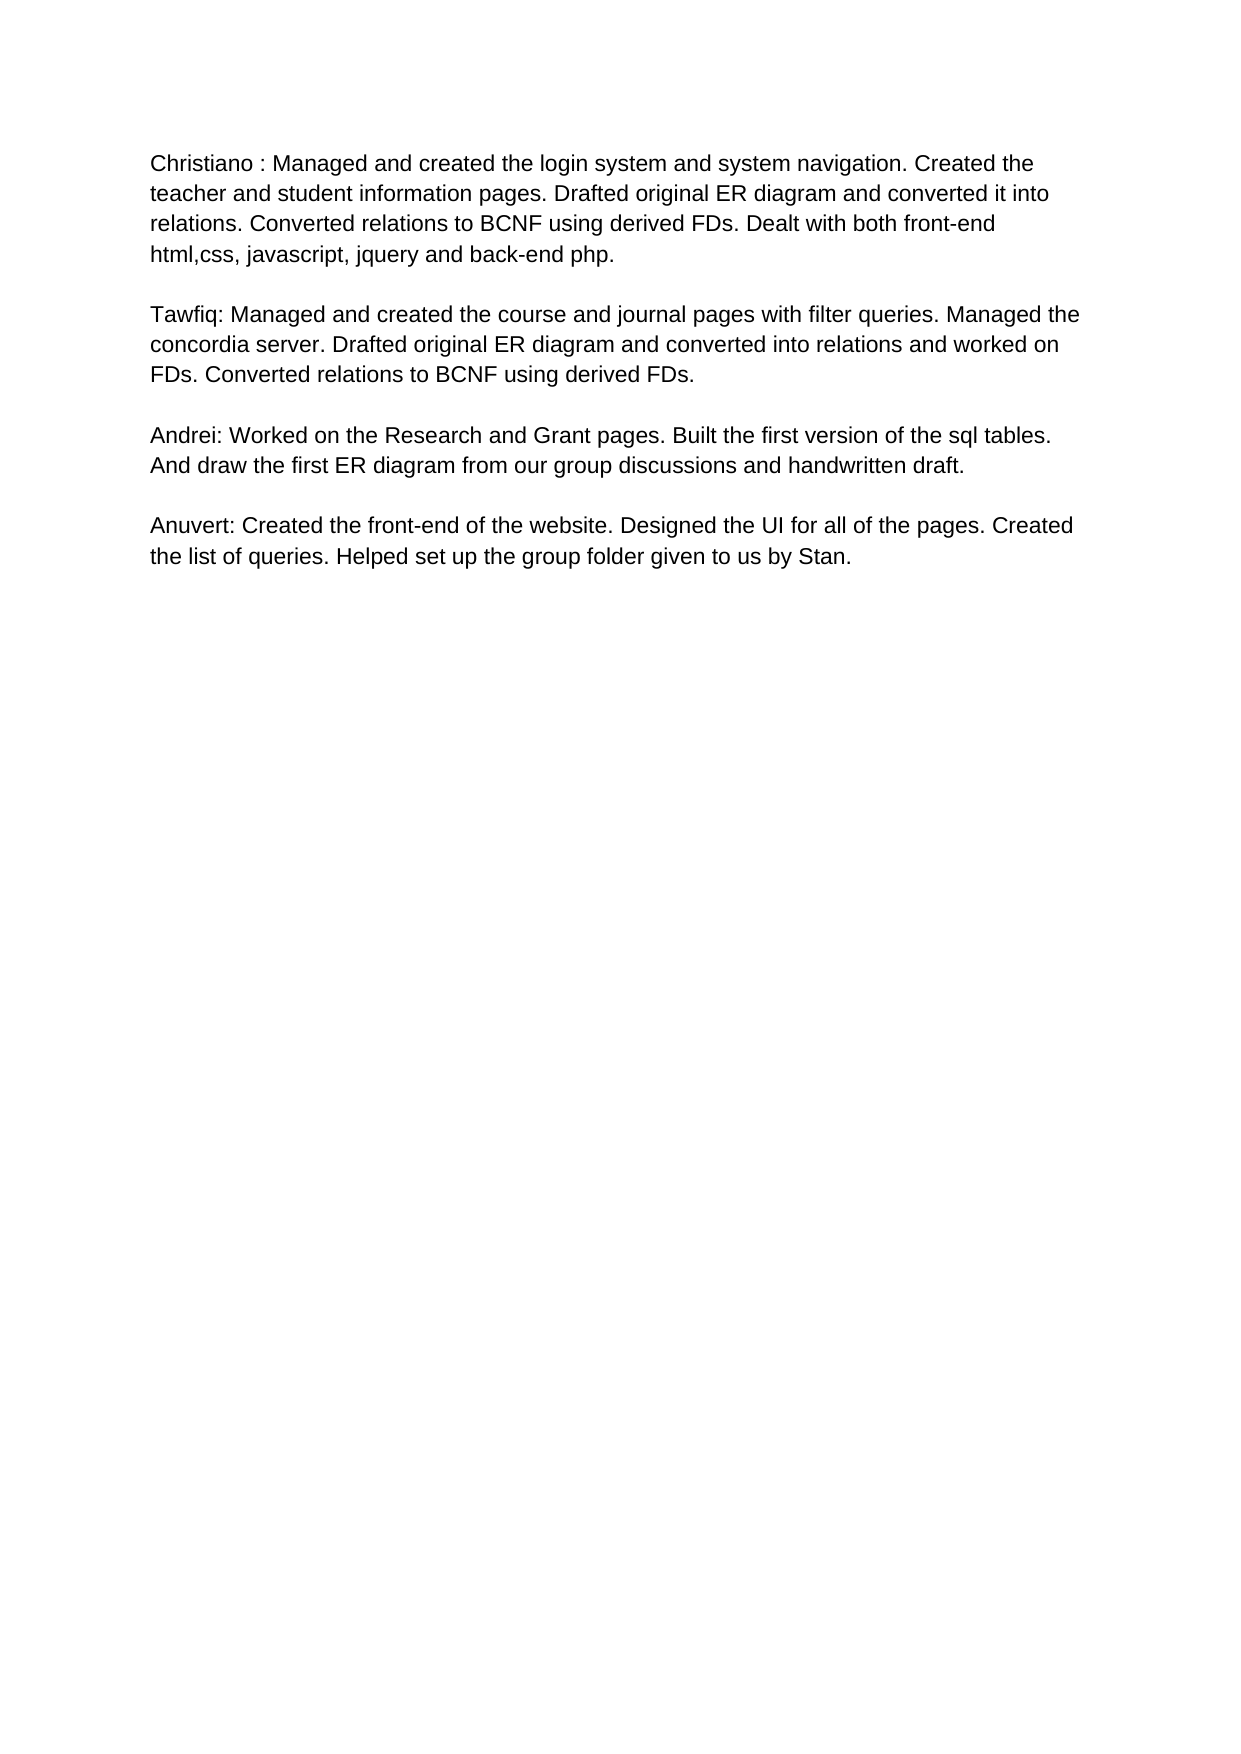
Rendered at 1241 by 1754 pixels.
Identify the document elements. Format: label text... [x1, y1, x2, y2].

text Anuvert: Created the front-end of the website. Designed the UI for all of the pages. Created the list of queries. Helped set up the group folder given to us by Stan. [150, 512, 1090, 569]
text Andrei: Worked on the Research and Grant pages. Built the first version of the sql tables. And draw the first ER diagram from our group discussions and handwritten draft. [150, 422, 1090, 478]
text Christiano : Managed and created the login system and system navigation. Created the teacher and student information pages. Drafted original ER diagram and converted it into relations. Converted relations to BCNF using derived FDs. Dealt with both front-end html,css, javascript, jquery and back-end php. [150, 150, 1090, 267]
text Tawfiq: Managed and created the course and journal pages with filter queries. Managed the concordia server. Drafted original ER diagram and converted into relations and worked on FDs. Converted relations to BCNF using derived FDs. [150, 301, 1090, 388]
